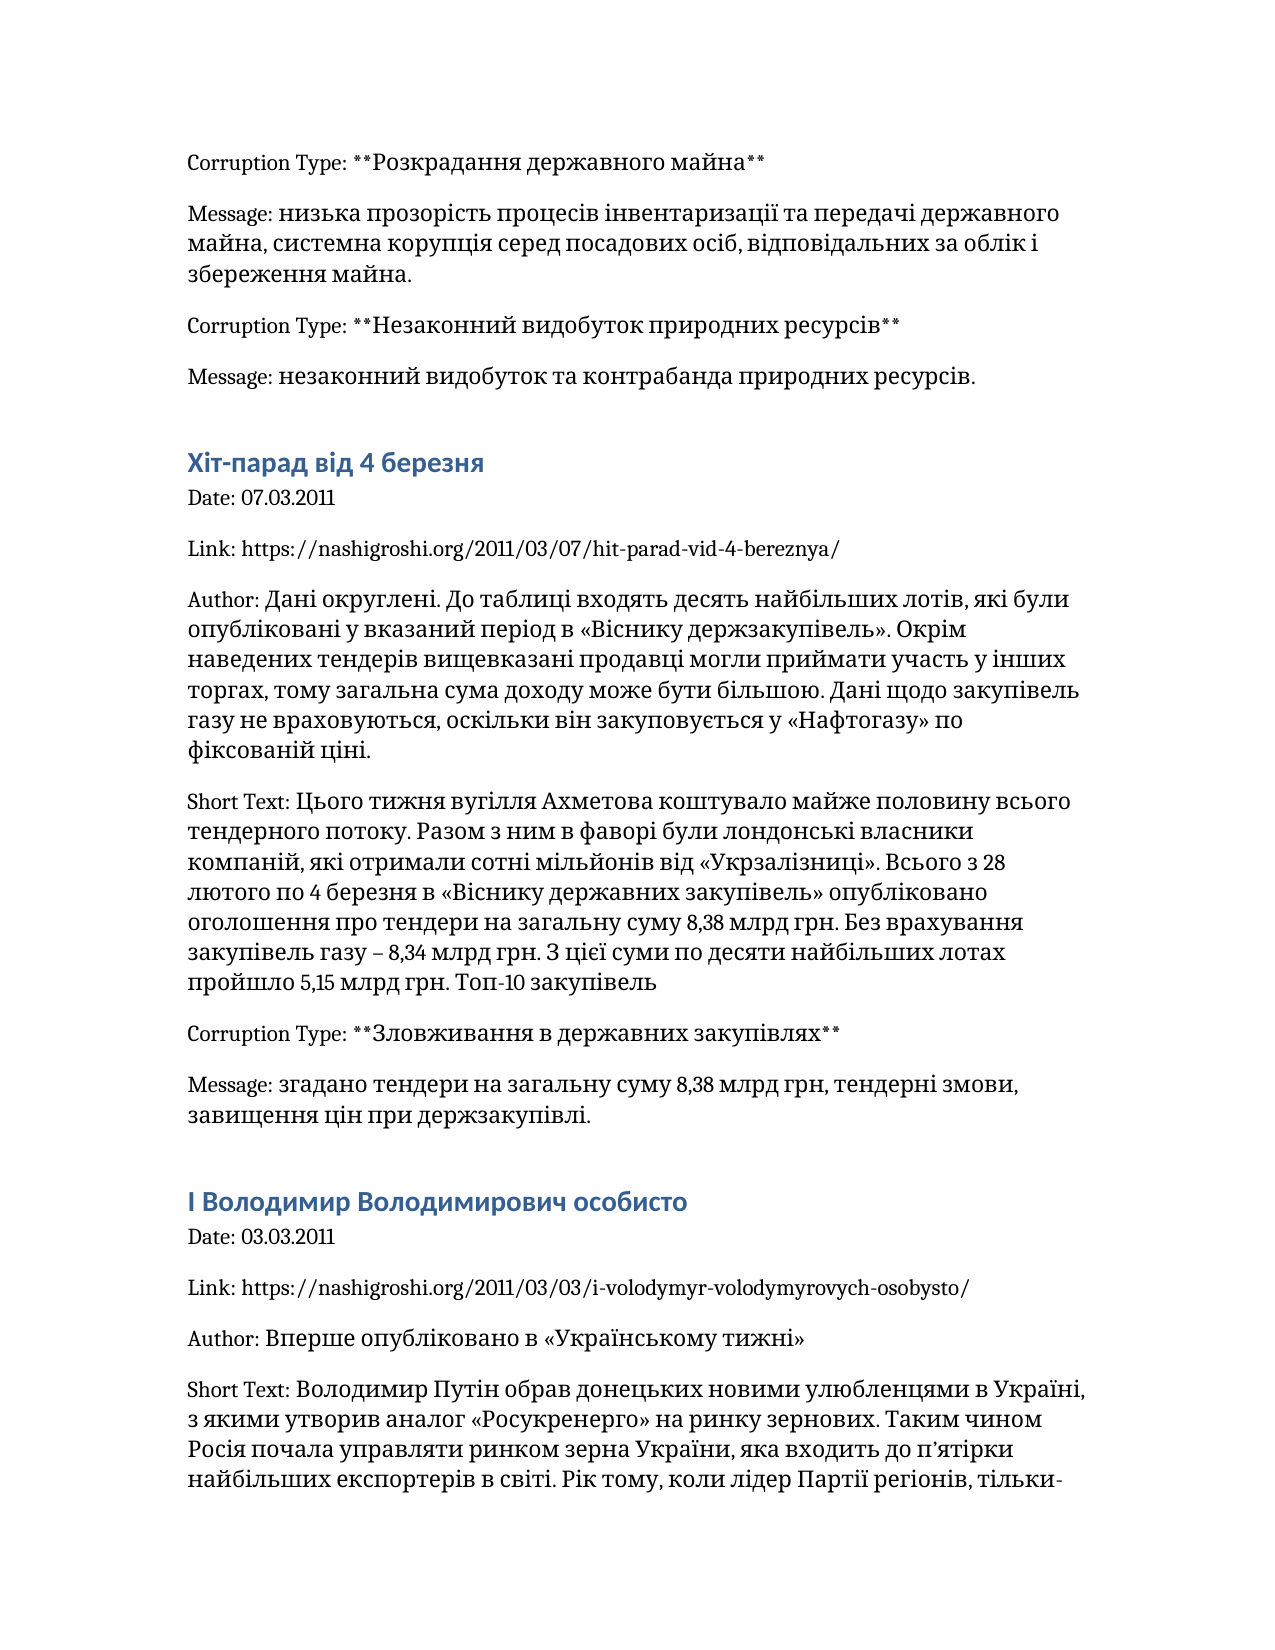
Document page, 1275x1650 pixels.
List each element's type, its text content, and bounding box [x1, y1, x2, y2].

text Corruption Type: **Розкрадання державного майна** [187, 150, 1087, 176]
subtitle Хіт-парад від 4 березня [187, 444, 1087, 479]
text Message: незаконний видобуток та контрабанда природних ресурсів. [187, 363, 1087, 390]
text Date: 03.03.2011 [187, 1223, 1087, 1250]
text Corruption Type: **Зловживання в державних закупівлях** [187, 1021, 1087, 1047]
text Author: Вперше опубліковано в «Українському тижні» [187, 1326, 1087, 1352]
text Date: 07.03.2011 [187, 485, 1087, 511]
text Link: https://nashigroshi.org/2011/03/07/hit-parad-vid-4-bereznya/ [187, 536, 1087, 562]
text Message: згадано тендери на загальну суму 8,38 млрд грн, тендерні змови, завищення цін при держзакупівлі. [187, 1072, 1087, 1129]
text Message: низька прозорість процесів інвентаризації та передачі державного майна, системна корупція серед посадових осіб, відповідальних за облік і збереження майна. [187, 201, 1087, 288]
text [187, 1377, 1087, 1494]
text Author: Дані округлені. До таблиці входять десять найбільших лотів, які були опубліковані у вказаний період в «Віснику держзакупівель». Окрім наведених тендерів вищевказані продавці могли приймати участь у інших торгах, тому загальна сума доходу може бути більшою. Дані щодо закупівель газу не враховуються, оскільки він закуповується у «Нафтогазу» по фіксованій ціні. [187, 587, 1087, 764]
text Corruption Type: **Незаконний видобуток природних ресурсів** [187, 312, 1087, 339]
text Link: https://nashigroshi.org/2011/03/03/i-volodymyr-volodymyrovych-osobysto/ [187, 1274, 1087, 1301]
subtitle І Володимир Володимирович особисто [187, 1183, 1087, 1218]
text Short Text: Цього тижня вугілля Ахметова коштувало майже половину всього тендерного потоку. Разом з ним в фаворі були лондонські власники компаній, які отримали сотні мільйонів від «Укрзалізниці». Всього з 28 лютого по 4 березня в «Віснику державних закупівель» опубліковано оголошення про тендери на загальну суму 8,38 млрд грн. Без врахування закупівель газу – 8,34 млрд грн. З цієї суми по десяти найбільших лотах пройшло 5,15 млрд грн. Топ-10 закупівель [187, 789, 1087, 996]
